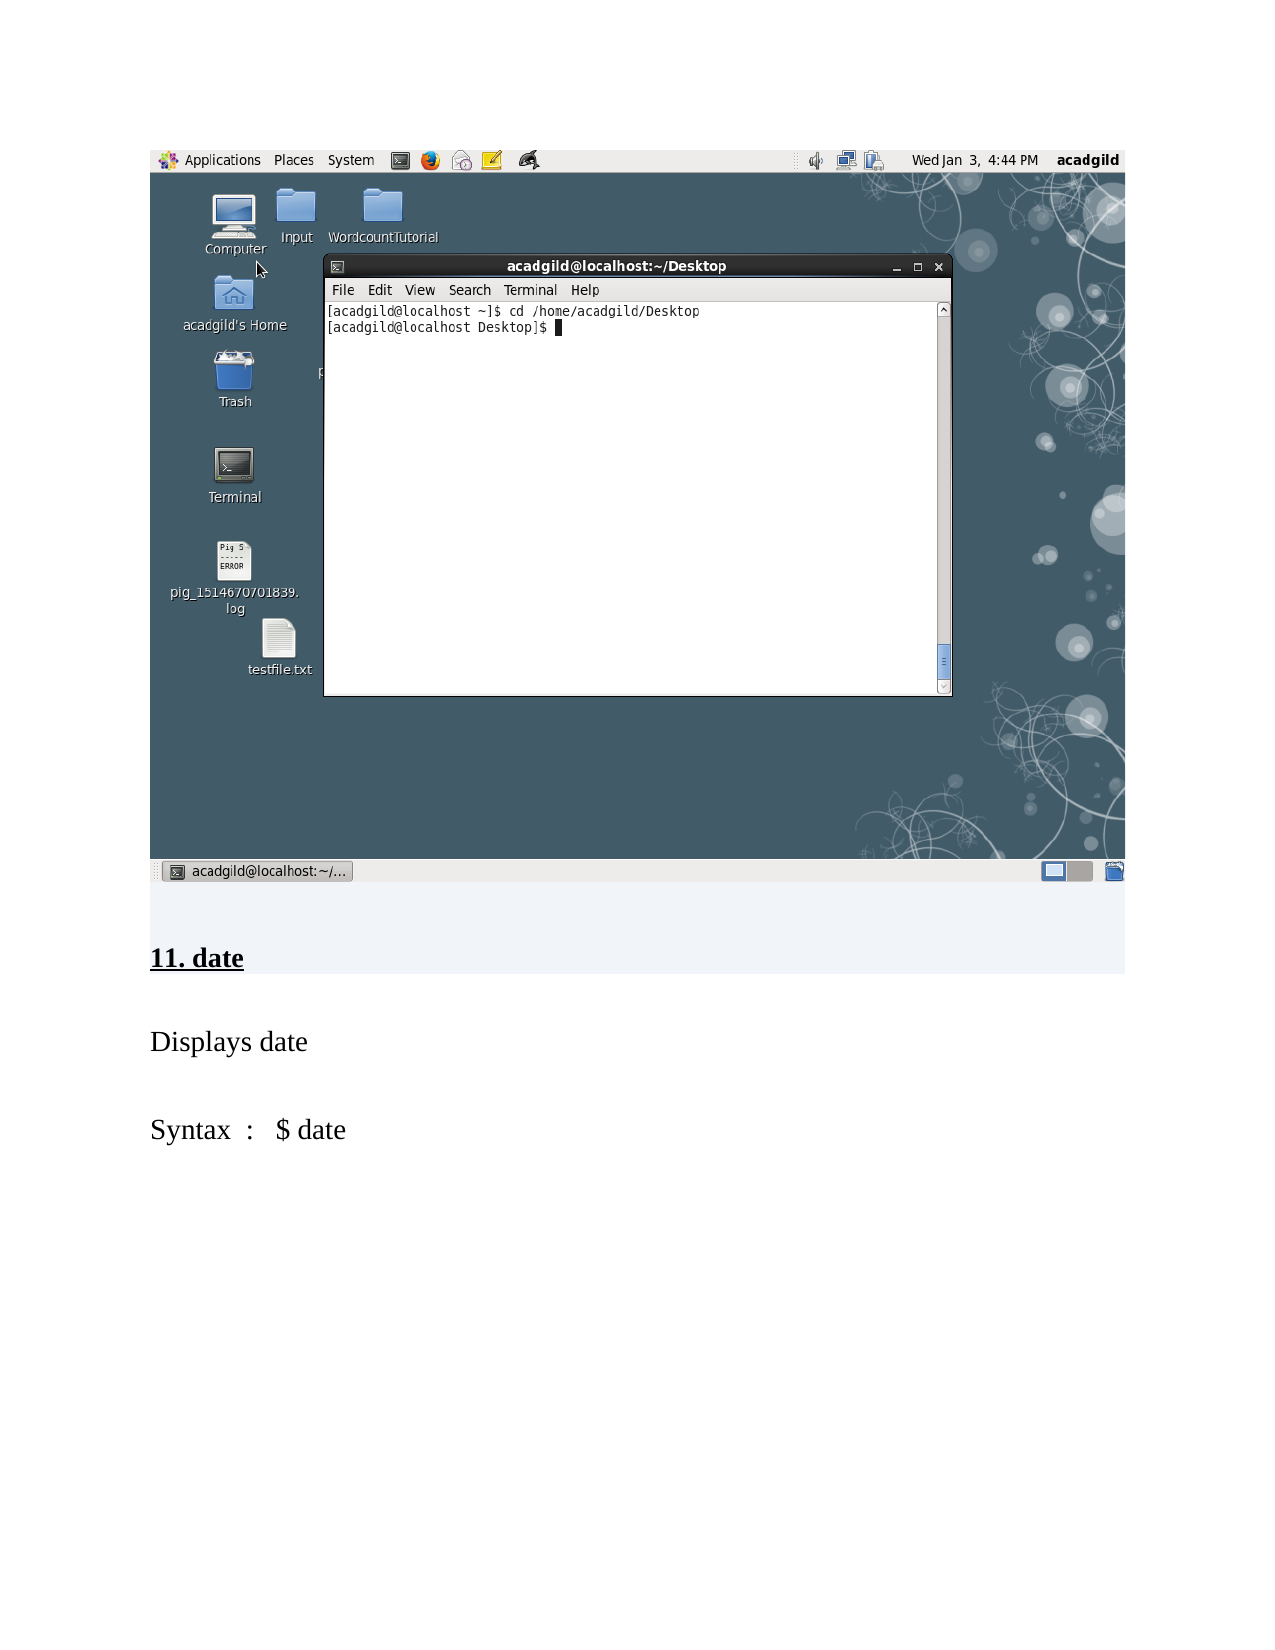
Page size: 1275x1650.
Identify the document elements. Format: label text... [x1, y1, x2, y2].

text Displays date [150, 1024, 1125, 1057]
picture [150, 150, 1125, 882]
text Syntax : $ date [150, 1112, 1125, 1146]
text 11. date [150, 931, 1125, 974]
